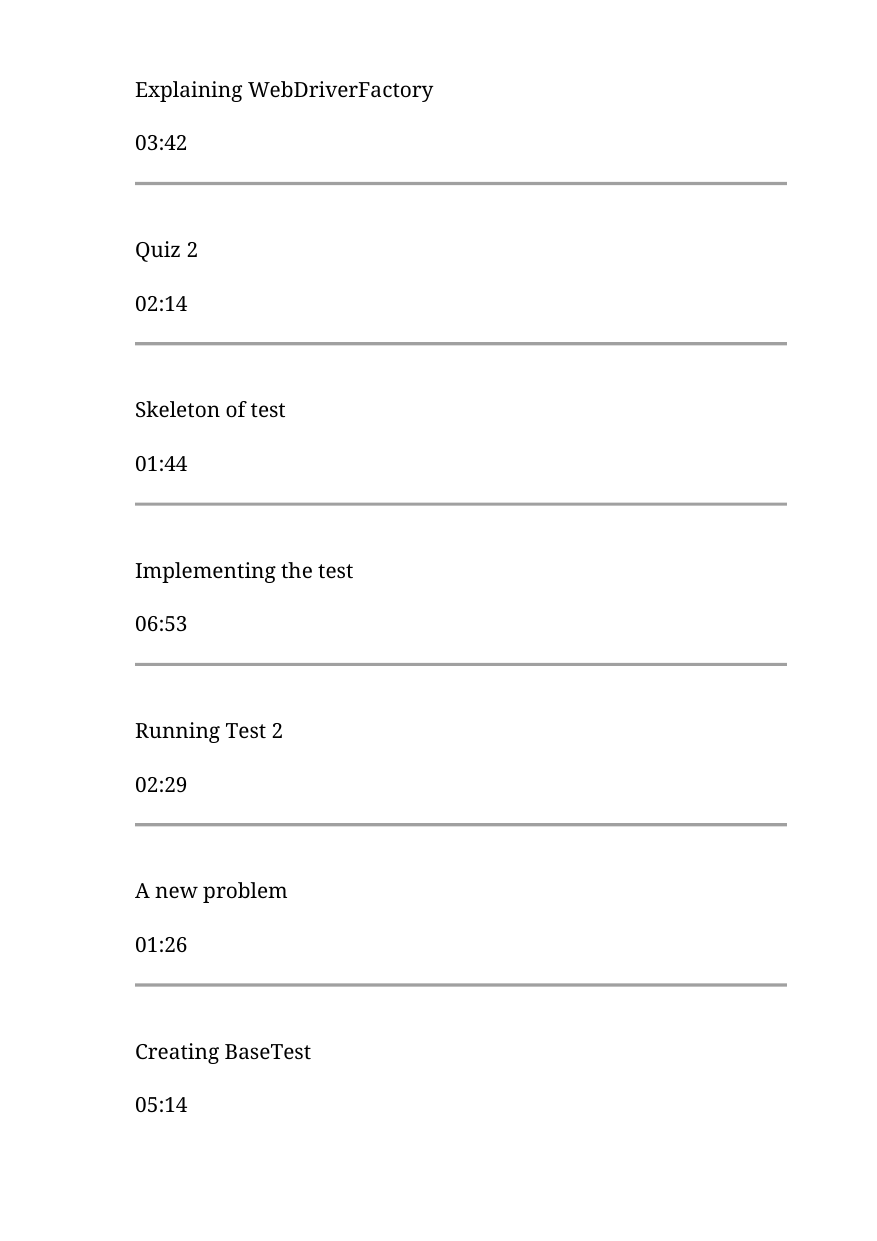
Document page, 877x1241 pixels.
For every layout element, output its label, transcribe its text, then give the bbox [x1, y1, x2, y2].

text 01:26 [135, 930, 787, 958]
text Implementing the test [135, 556, 787, 584]
text 02:14 [135, 289, 787, 317]
text Explaining WebDriverFactory [135, 75, 787, 103]
text Creating BaseTest [135, 1037, 787, 1065]
text Quiz 2 [135, 235, 787, 264]
text 02:29 [135, 770, 787, 798]
text 05:14 [135, 1090, 787, 1119]
text Skeleton of test [135, 396, 787, 424]
text 06:53 [135, 609, 787, 638]
text Running Test 2 [135, 716, 787, 745]
text A new problem [135, 877, 787, 905]
text 01:44 [135, 449, 787, 477]
text 03:42 [135, 128, 787, 157]
